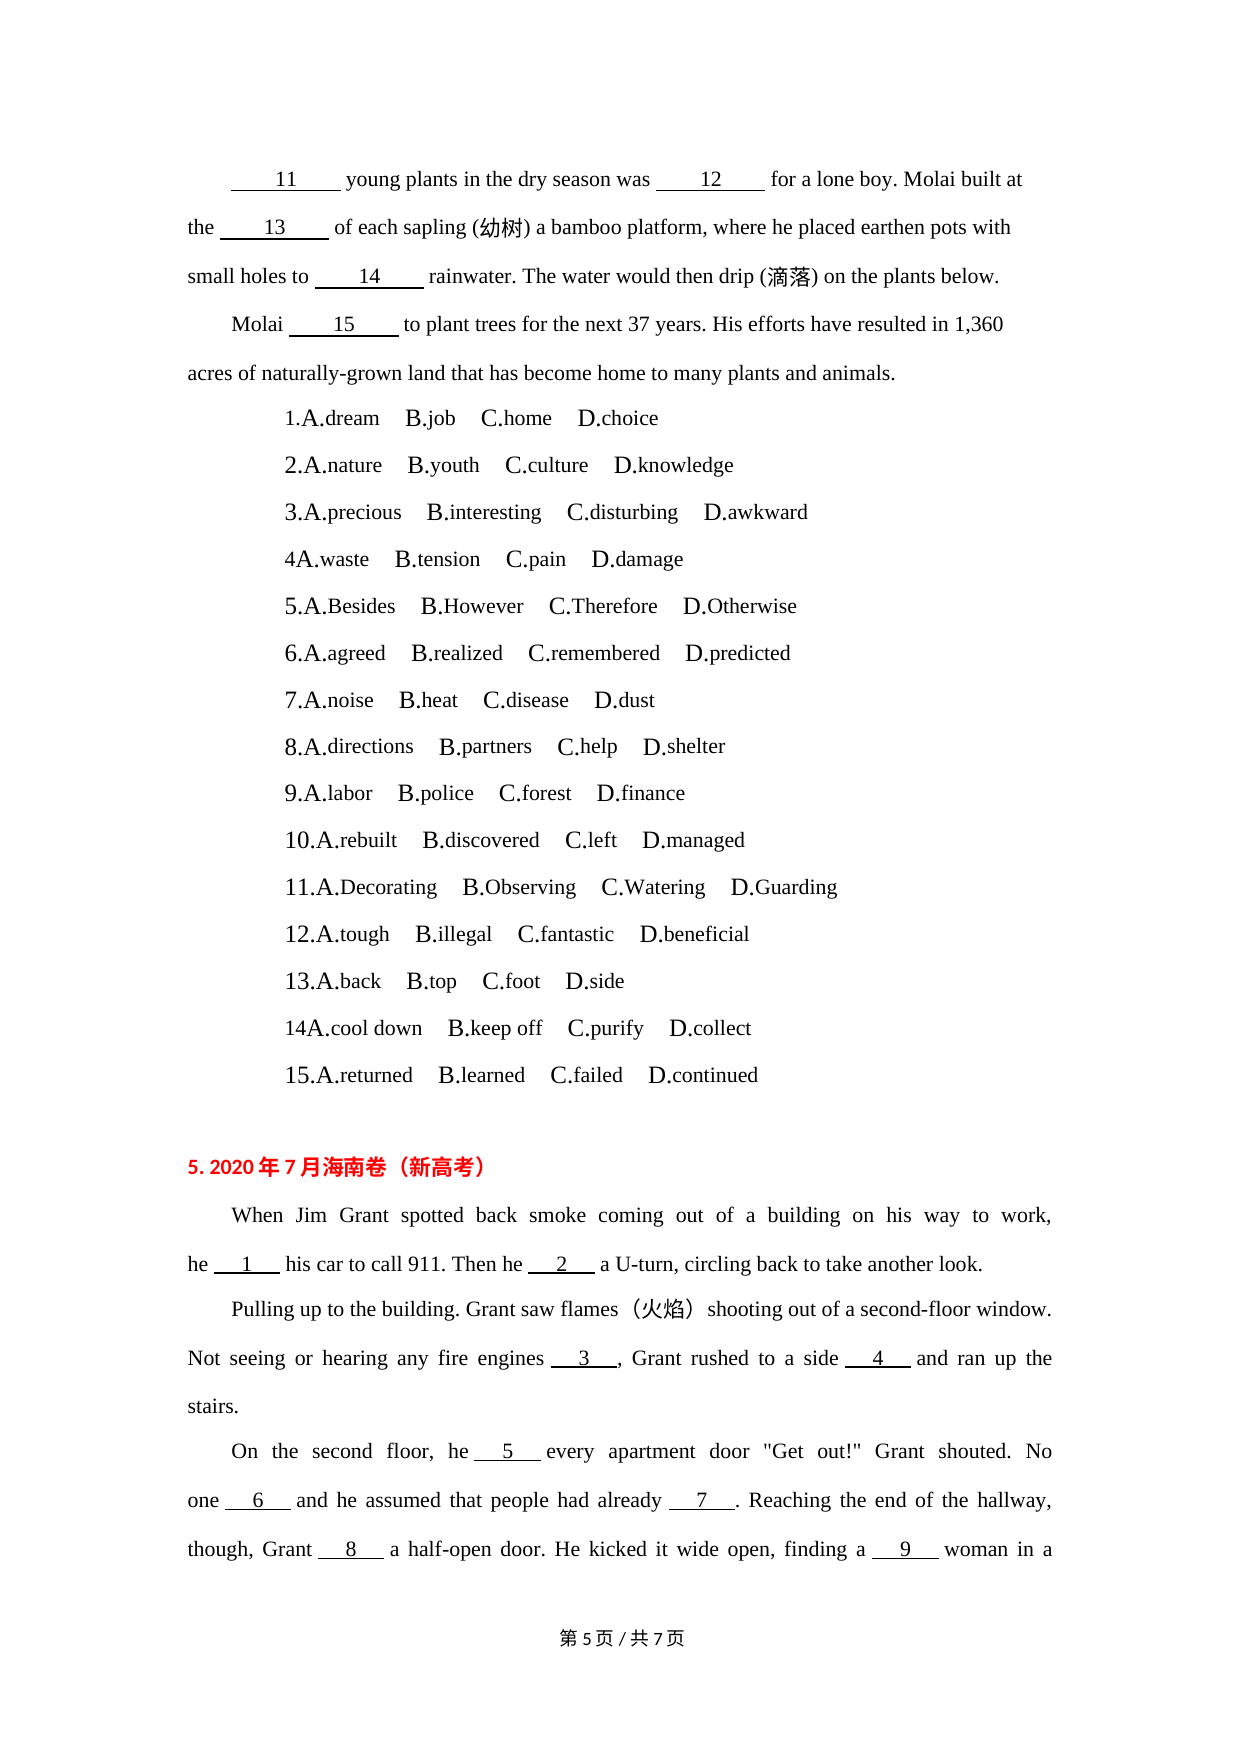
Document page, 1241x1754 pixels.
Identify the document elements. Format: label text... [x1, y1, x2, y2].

text 6.A.agreed B.realized C.remembered D.predicted [284, 636, 1037, 668]
text 5.A.Besides B.However C.Therefore D.Otherwise [284, 589, 1037, 622]
text When Jim Grant spotted back smoke coming out of a building on his way to work, he 1 his car to call 911. Then he 2 a U-turn, circling back to take another look. [187, 1198, 1053, 1279]
text 11 young plants in the dry season was 12 for a lone boy. Molai built at the 13 of each sapling (幼树) a bamboo platform, where he placed earthen pots with small holes to 14 rainwater. The water would then drip (滴落) on the plants below. [187, 162, 1053, 292]
text 2.A.nature B.youth C.culture D.knowledge [284, 448, 1037, 481]
text 8.A.directions B.partners C.help D.shelter [284, 730, 1037, 762]
text 7.A.noise B.heat C.disease D.dust [284, 683, 1037, 715]
list 2020年7月海南卷（新高考） [187, 1150, 1053, 1182]
text Pulling up to the building. Grant saw flames（火焰）shooting out of a second-floor window. Not seeing or hearing any fire engines 3 , Grant rushed to a side 4 and ran up the stairs. [187, 1292, 1053, 1422]
text 15.A.returned B.learned C.failed D.continued [284, 1058, 1037, 1090]
text 10.A.rebuilt B.discovered C.left D.managed [284, 823, 1037, 856]
text Molai 15 to plant trees for the next 37 years. His efforts have resulted in 1,360 acres of naturally-grown land that has become home to many plants and animals. [187, 308, 1053, 389]
text 1.A.dream B.job C.home D.choice [284, 402, 1037, 434]
text 13.A.back B.top C.foot D.side [284, 964, 1037, 997]
text 9.A.labor B.police C.forest D.finance [284, 777, 1037, 809]
text 14A.cool down B.keep off C.purify D.collect [284, 1011, 1037, 1043]
text 12.A.tough B.illegal C.fantastic D.beneficial [284, 917, 1037, 950]
text 3.A.precious B.interesting C.disturbing D.awkward [284, 495, 1037, 528]
text 4A.waste B.tension C.pain D.damage [284, 542, 1037, 575]
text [187, 1435, 1053, 1565]
text 11.A.Decorating B.Observing C.Watering D.Guarding [284, 870, 1037, 903]
